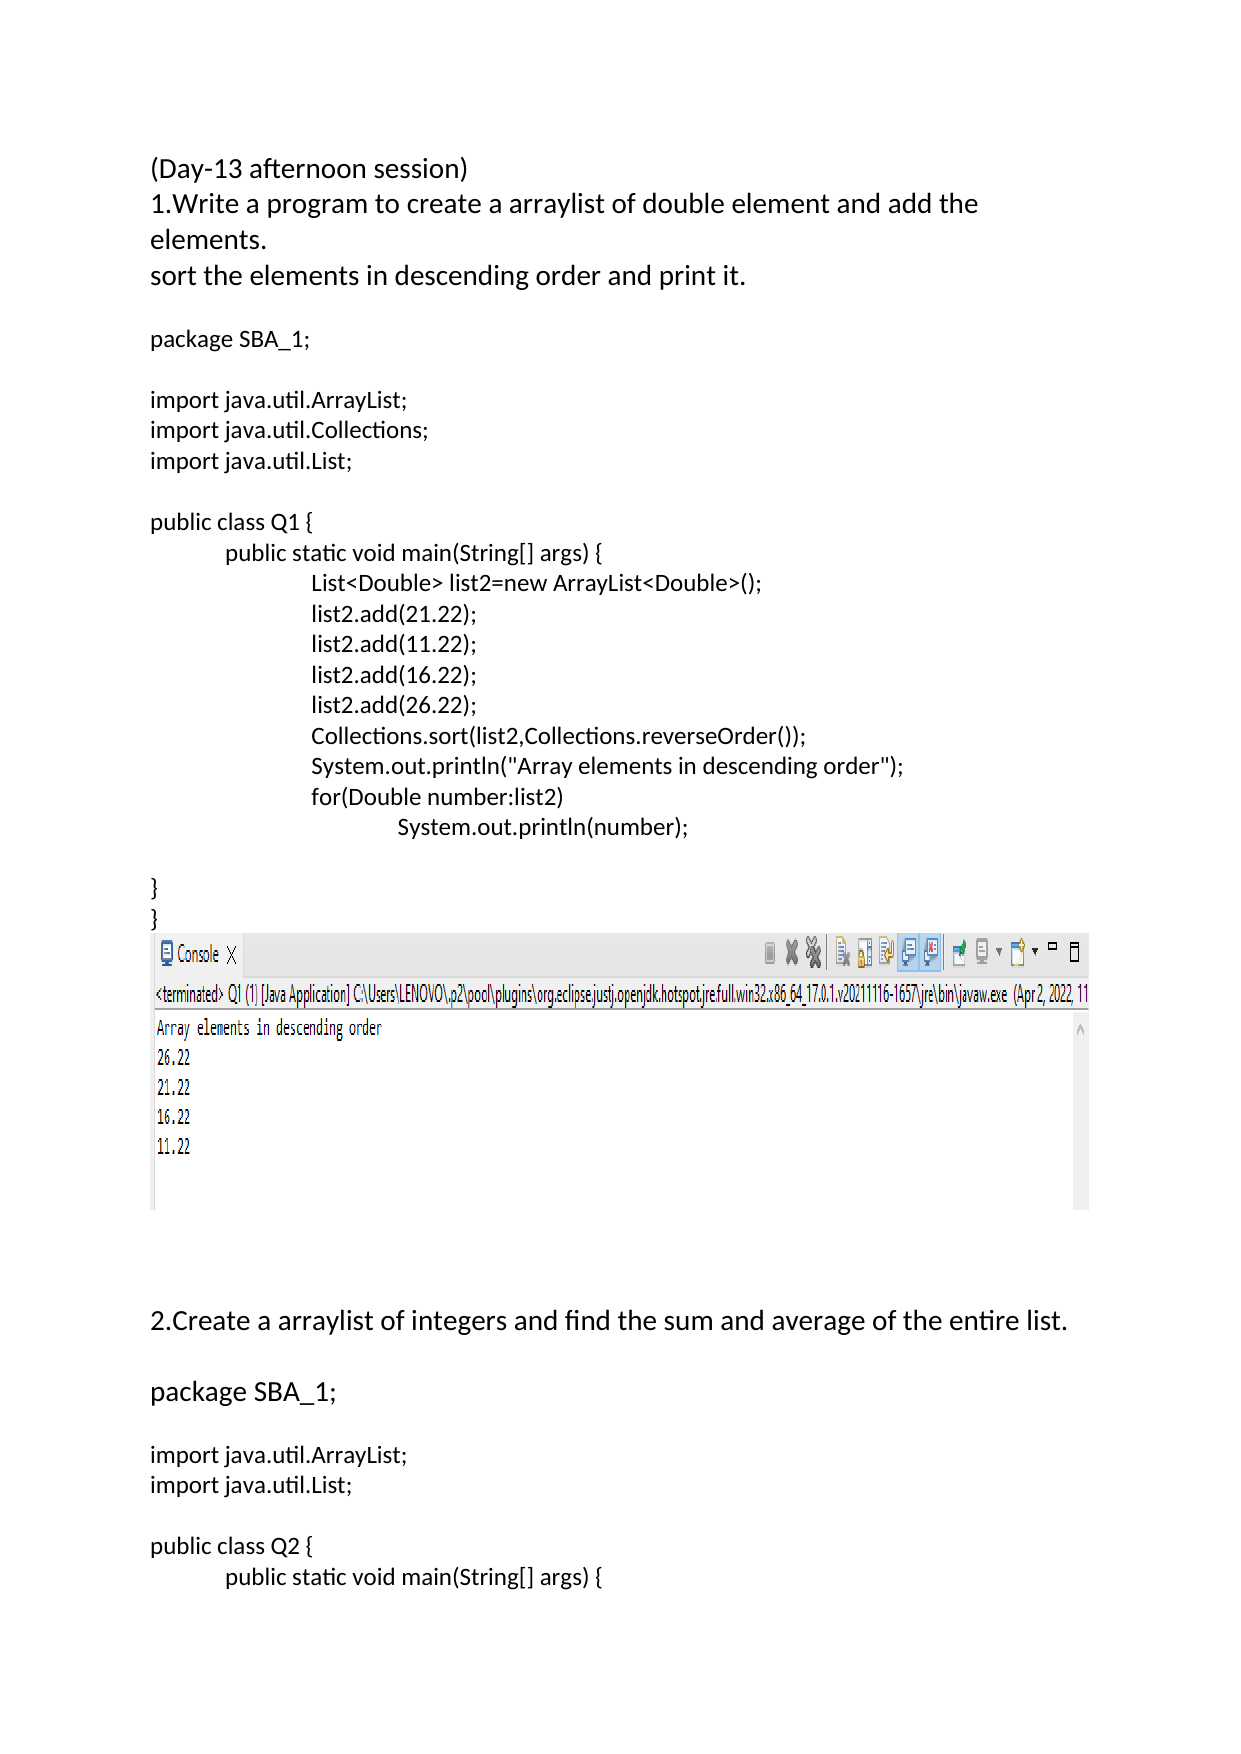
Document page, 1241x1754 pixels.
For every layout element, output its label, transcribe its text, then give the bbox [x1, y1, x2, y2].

text import java.util.Collections; [150, 414, 1090, 445]
text (Day-13 afternoon session) [150, 150, 1090, 186]
text 2.Create a arraylist of integers and find the sum and average of the entire list. [150, 1302, 1090, 1337]
text public static void main(String[] args) { [150, 1561, 1090, 1592]
text } [150, 903, 1090, 933]
text for(Double number:list2) [150, 781, 1090, 811]
text public class Q2 { [150, 1531, 1090, 1561]
text } [150, 872, 1090, 903]
picture [150, 933, 1089, 1210]
text import java.util.List; [150, 1469, 1090, 1500]
text List<Double> list2=new ArrayList<Double>(); [150, 567, 1090, 598]
text import java.util.List; [150, 445, 1090, 476]
text import java.util.ArrayList; [150, 1439, 1090, 1469]
text public class Q1 { [150, 506, 1090, 537]
text import java.util.ArrayList; [150, 384, 1090, 414]
text list2.add(16.22); [150, 659, 1090, 689]
text package SBA_1; [150, 1373, 1090, 1408]
text list2.add(21.22); [150, 598, 1090, 628]
text public static void main(String[] args) { [150, 537, 1090, 567]
text 1.Write a program to create a arraylist of double element and add the elements. [150, 186, 1090, 257]
text System.out.println(number); [150, 811, 1090, 842]
text Collections.sort(list2,Collections.reverseOrder()); [150, 720, 1090, 750]
text package SBA_1; [150, 323, 1090, 353]
text sort the elements in descending order and print it. [150, 257, 1090, 292]
text System.out.println("Array elements in descending order"); [150, 750, 1090, 781]
text list2.add(11.22); [150, 628, 1090, 659]
text list2.add(26.22); [150, 689, 1090, 720]
